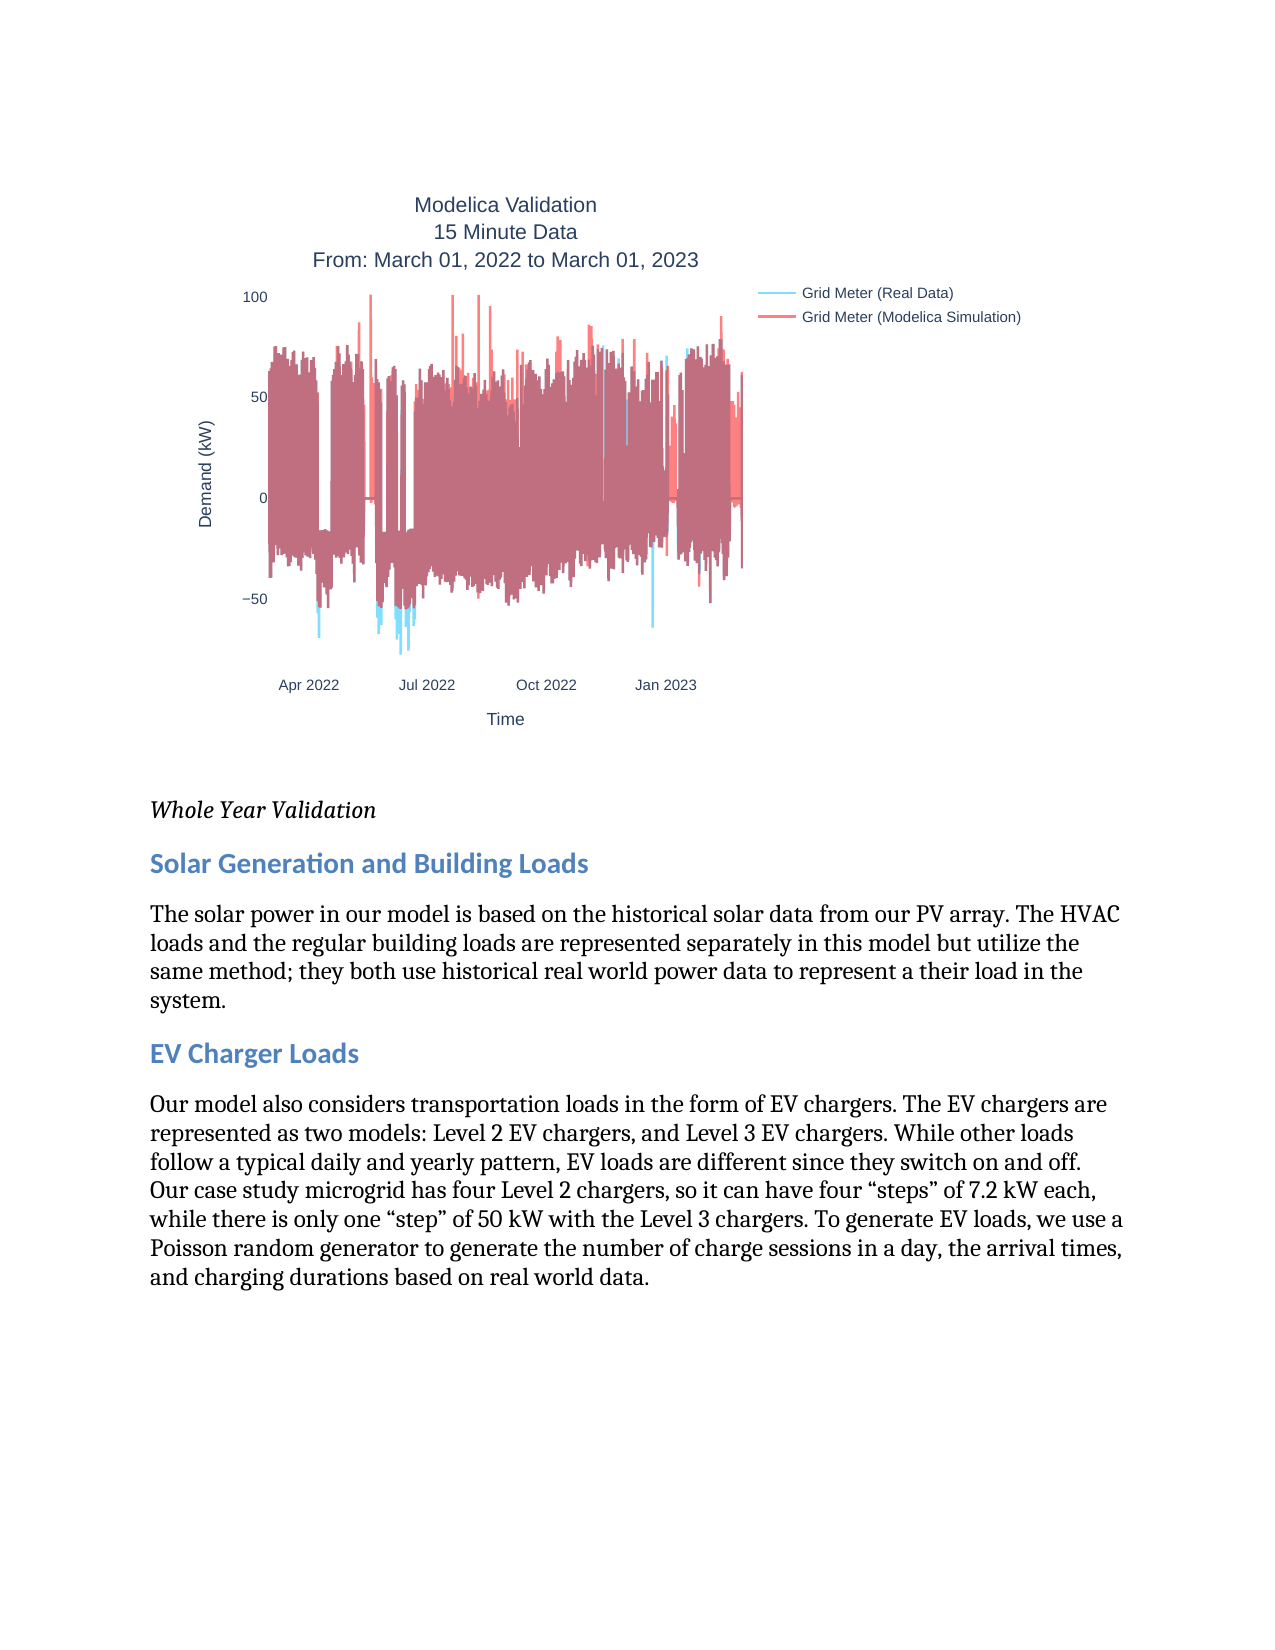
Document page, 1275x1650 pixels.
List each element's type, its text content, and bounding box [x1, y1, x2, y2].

subtitle EV Charger Loads [150, 1036, 1125, 1071]
text Whole Year Validation [150, 796, 1125, 824]
text The solar power in our model is based on the historical solar data from our PV array. The HVAC loads and the regular building loads are represented separately in this model but utilize the same method; they both use historical real world power data to represent a their load in the system. [150, 900, 1125, 1015]
subtitle Solar Generation and Building Loads [150, 845, 1125, 881]
text Our model also considers transportation loads in the form of EV chargers. The EV chargers are represented as two models: Level 2 EV chargers, and Level 3 EV chargers. While other loads follow a typical daily and yearly pattern, EV loads are different since they switch on and off. Our case study microgrid has four Level 2 chargers, so it can have four “steps” of 7.2 kW each, while there is only one “step” of 50 kW with the Level 3 chargers. To generate EV loads, we use a Poisson random generator to generate the number of charge sessions in a day, the arrival times, and charging durations based on real world data. [150, 1090, 1125, 1291]
